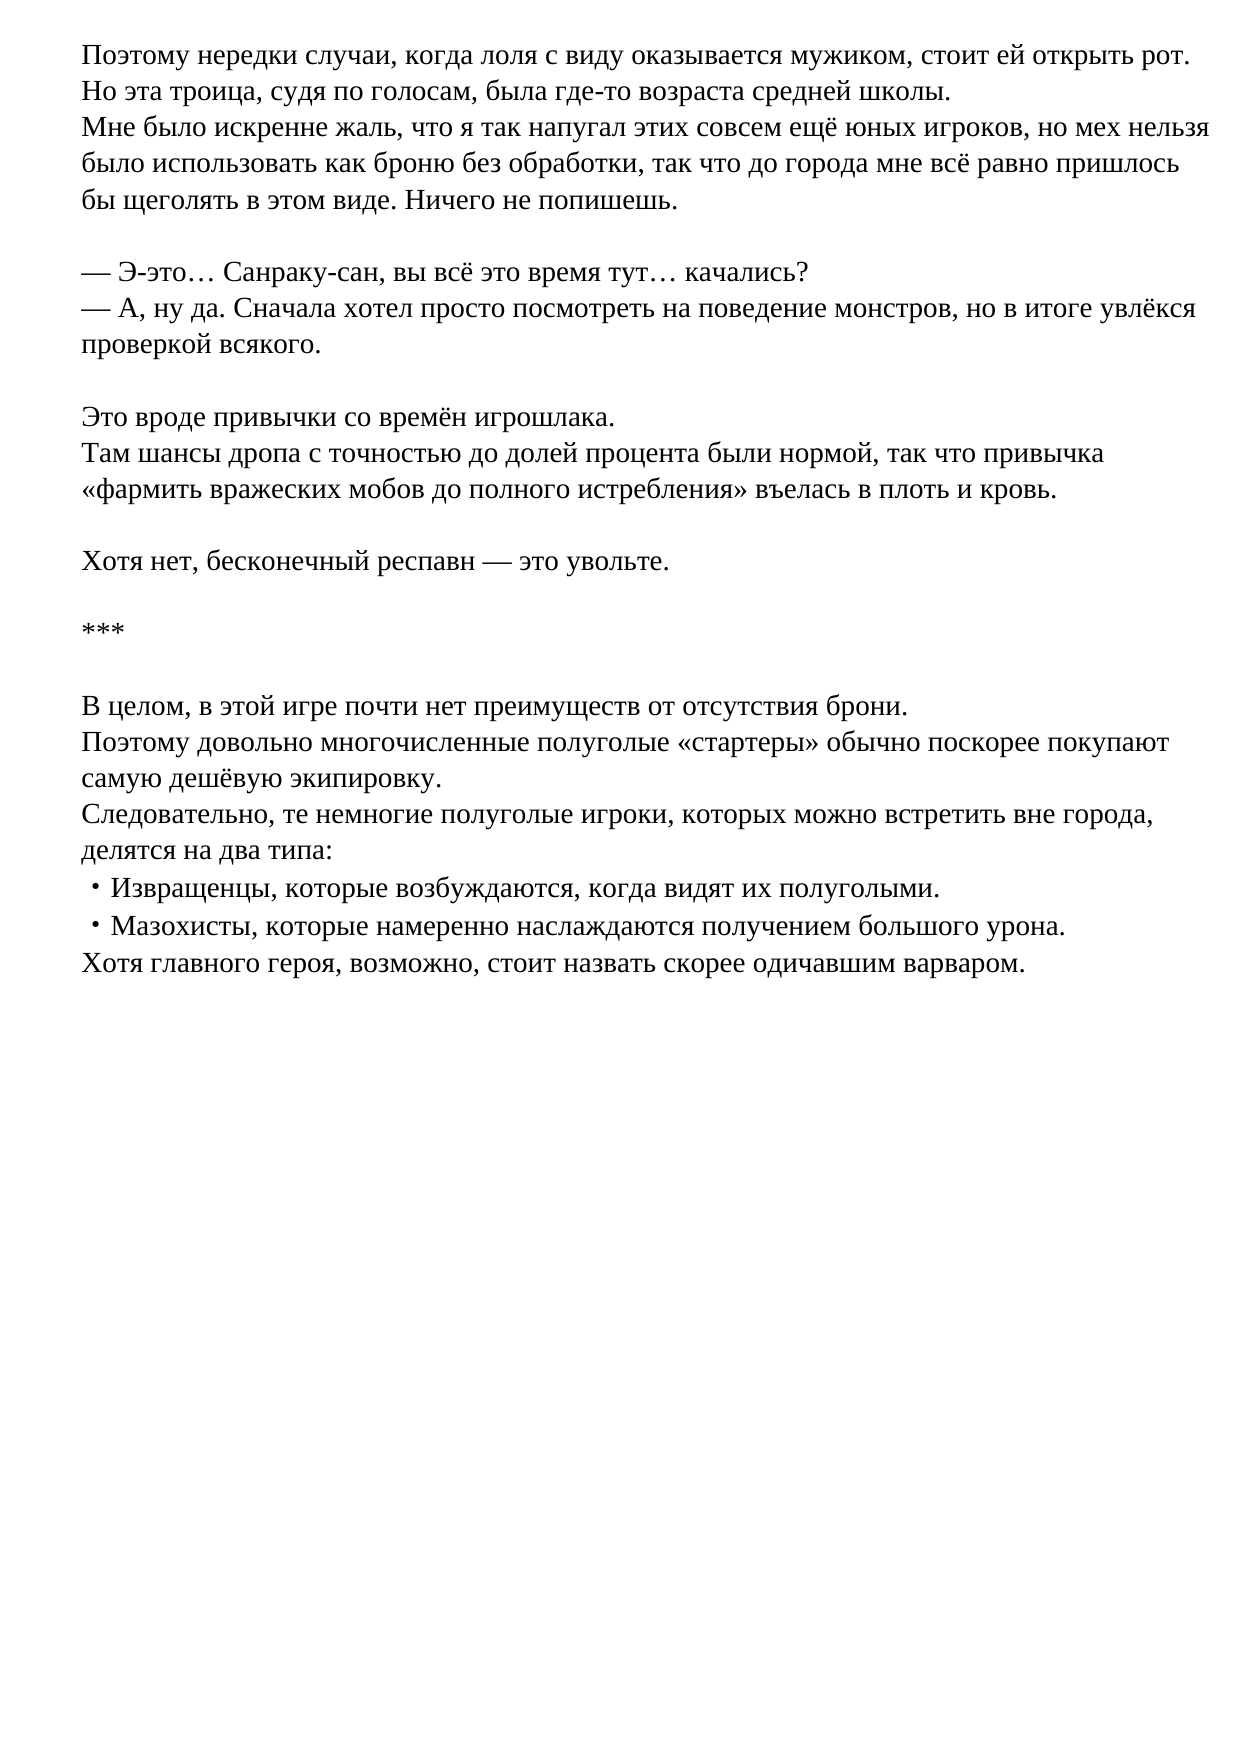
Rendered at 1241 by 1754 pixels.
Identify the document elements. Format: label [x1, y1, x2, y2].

text [81, 37, 1215, 979]
